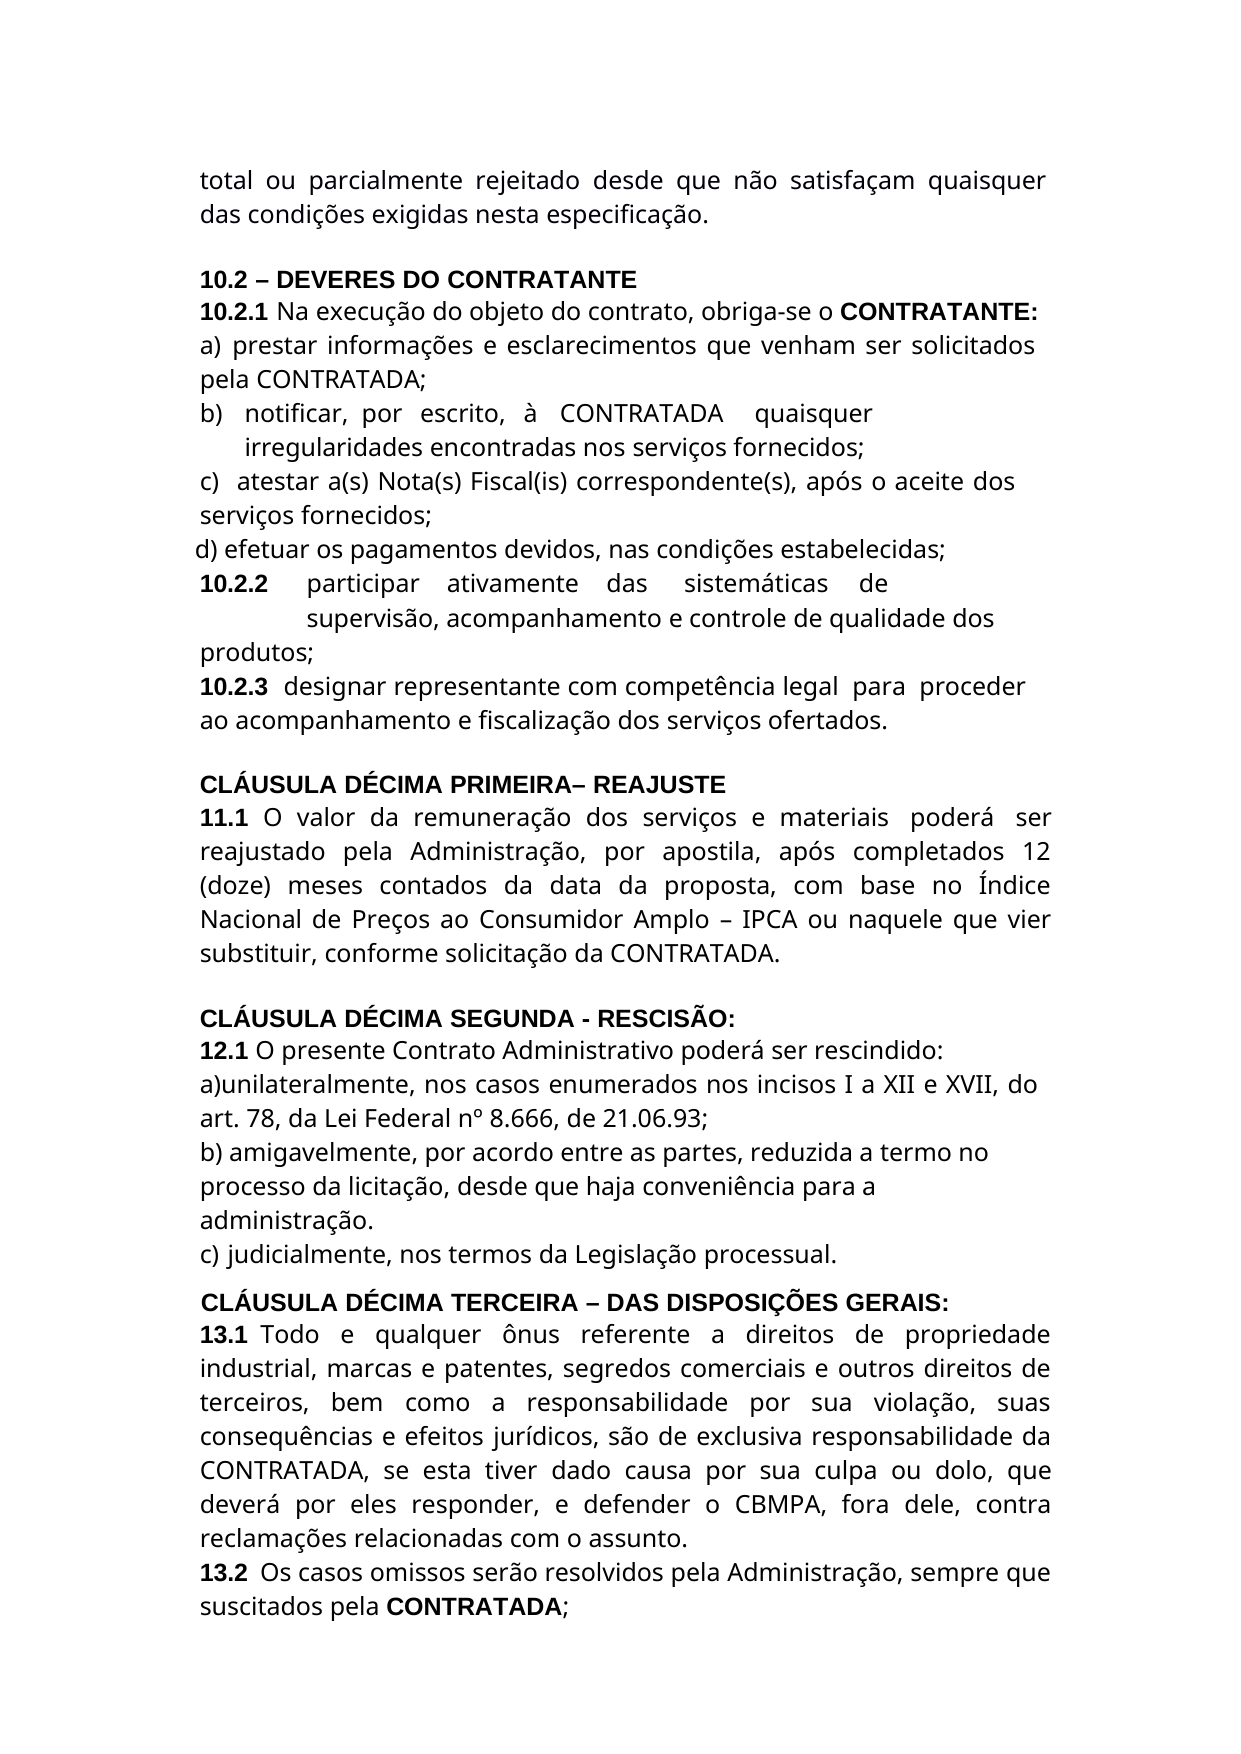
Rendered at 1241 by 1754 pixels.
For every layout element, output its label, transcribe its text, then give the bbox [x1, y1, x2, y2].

subtitle CLÁUSULA DÉCIMA PRIMEIRA– REAJUSTE [199, 771, 1188, 799]
list atestar a(s) Nota(s) Fiscal(is) correspondente(s), após o aceite dos serviços fornecidos; [199, 464, 1052, 532]
list efetuar os pagamentos devidos, nas condições estabelecidas; [194, 532, 1188, 566]
list Os casos omissos serão resolvidos pela Administração, sempre que suscitados pela CONTRATADA; [199, 1555, 1052, 1623]
list notificar, por escrito, à CONTRATADA quaisquer irregularidades encontradas nos serviços fornecidos; [199, 396, 1052, 464]
list amigavelmente, por acordo entre as partes, reduzida a termo no processo da licitação, desde que haja conveniência para a administração. [199, 1135, 1051, 1237]
list Todo e qualquer ônus referente a direitos de propriedade industrial, marcas e patentes, segredos comerciais e outros direitos de terceiros, bem como a responsabilidade por sua violação, suas consequências e efeitos jurídicos, são de exclusiva responsabilidade da CONTRATADA, se esta tiver dado causa por sua culpa ou dolo, que deverá por eles responder, e defender o CBMPA, fora dele, contra reclamações relacionadas com o assunto. [199, 1316, 1052, 1555]
list prestar informações e esclarecimentos que venham ser solicitados pela CONTRATADA; [199, 328, 1051, 396]
list judicialmente, nos termos da Legislação processual. [199, 1237, 1188, 1271]
text 11.1 O valor da remuneração dos serviços e materiais poderá ser reajustado pela Administração, por apostila, após completados 12 (doze) meses contados da data da proposta, com base no Índice Nacional de Preços ao Consumidor Amplo – IPCA ou naquele que vier substituir, conforme solicitação da CONTRATADA. [199, 799, 1052, 969]
subtitle – DEVERES DO CONTRATANTE [199, 265, 1188, 294]
text 12.1 O presente Contrato Administrativo poderá ser rescindido: a)unilateralmente, nos casos enumerados nos incisos I a XII e XVII, do art. 78, da Lei Federal nº 8.666, de 21.06.93; [199, 1032, 1066, 1134]
list participar ativamente das sistemáticas de supervisão, acompanhamento e controle de qualidade dos produtos; [199, 566, 1052, 668]
list Na execução do objeto do contrato, obriga-se o CONTRATANTE: [199, 294, 1188, 328]
subtitle CLÁUSULA DÉCIMA SEGUNDA - RESCISÃO: [199, 1004, 1188, 1032]
subtitle CLÁUSULA DÉCIMA TERCEIRA – DAS DISPOSIÇÕES GERAIS: [201, 1288, 1188, 1316]
text total ou parcialmente rejeitado desde que não satisfaçam quaisquer das condições exigidas nesta especificação. [199, 163, 1066, 231]
list designar representante com competência legal para proceder ao acompanhamento e fiscalização dos serviços ofertados. [199, 668, 1051, 736]
